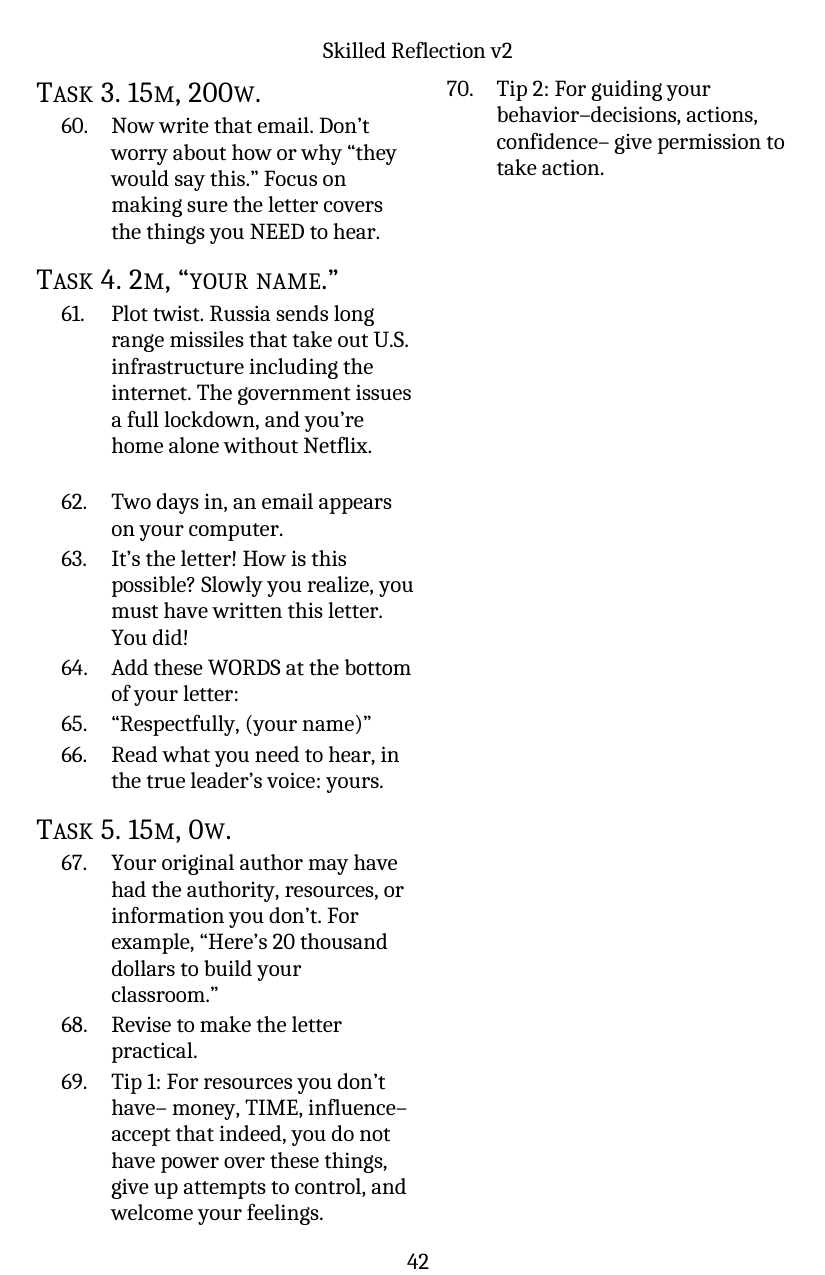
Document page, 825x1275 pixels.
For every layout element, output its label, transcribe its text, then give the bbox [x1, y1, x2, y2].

subtitle Task 5. 15m, 0w. [36, 813, 414, 846]
list Add these WORDS at the bottom of your letter: [61, 655, 414, 707]
list Revise to make the letter practical. [61, 1012, 414, 1065]
list Plot twist. Russia sends long range missiles that take out U.S. infrastructure including the internet. The government issues a full lockdown, and you’re home alone without Netflix. [61, 301, 414, 485]
list Now write that email. Don’t worry about how or why “they would say this.” Focus on making sure the letter covers the things you NEED to hear. [61, 113, 414, 245]
list Your original author may have had the authority, resources, or information you don’t. For example, “Here’s 20 thousand dollars to build your classroom.” [61, 850, 414, 1008]
list Tip 1: For resources you don’t have– money, TIME, influence– accept that indeed, you do not have power over these things, give up attempts to control, and welcome your feelings. [61, 1068, 414, 1227]
subtitle Task 3. 15m, 200w. [36, 76, 414, 109]
list Two days in, an email appears on your computer. [61, 489, 414, 542]
list Read what you need to hear, in the true leader’s voice: yours. [61, 741, 414, 794]
list Tip 2: For guiding your behavior–decisions, actions, confidence– give permission to take action. [446, 76, 799, 181]
list It’s the letter! How is this possible? Slowly you realize, you must have written this letter. You did! [61, 546, 414, 651]
list “Respectfully, (your name)” [61, 711, 414, 738]
subtitle Task 4. 2m, “your name.” [36, 264, 414, 297]
